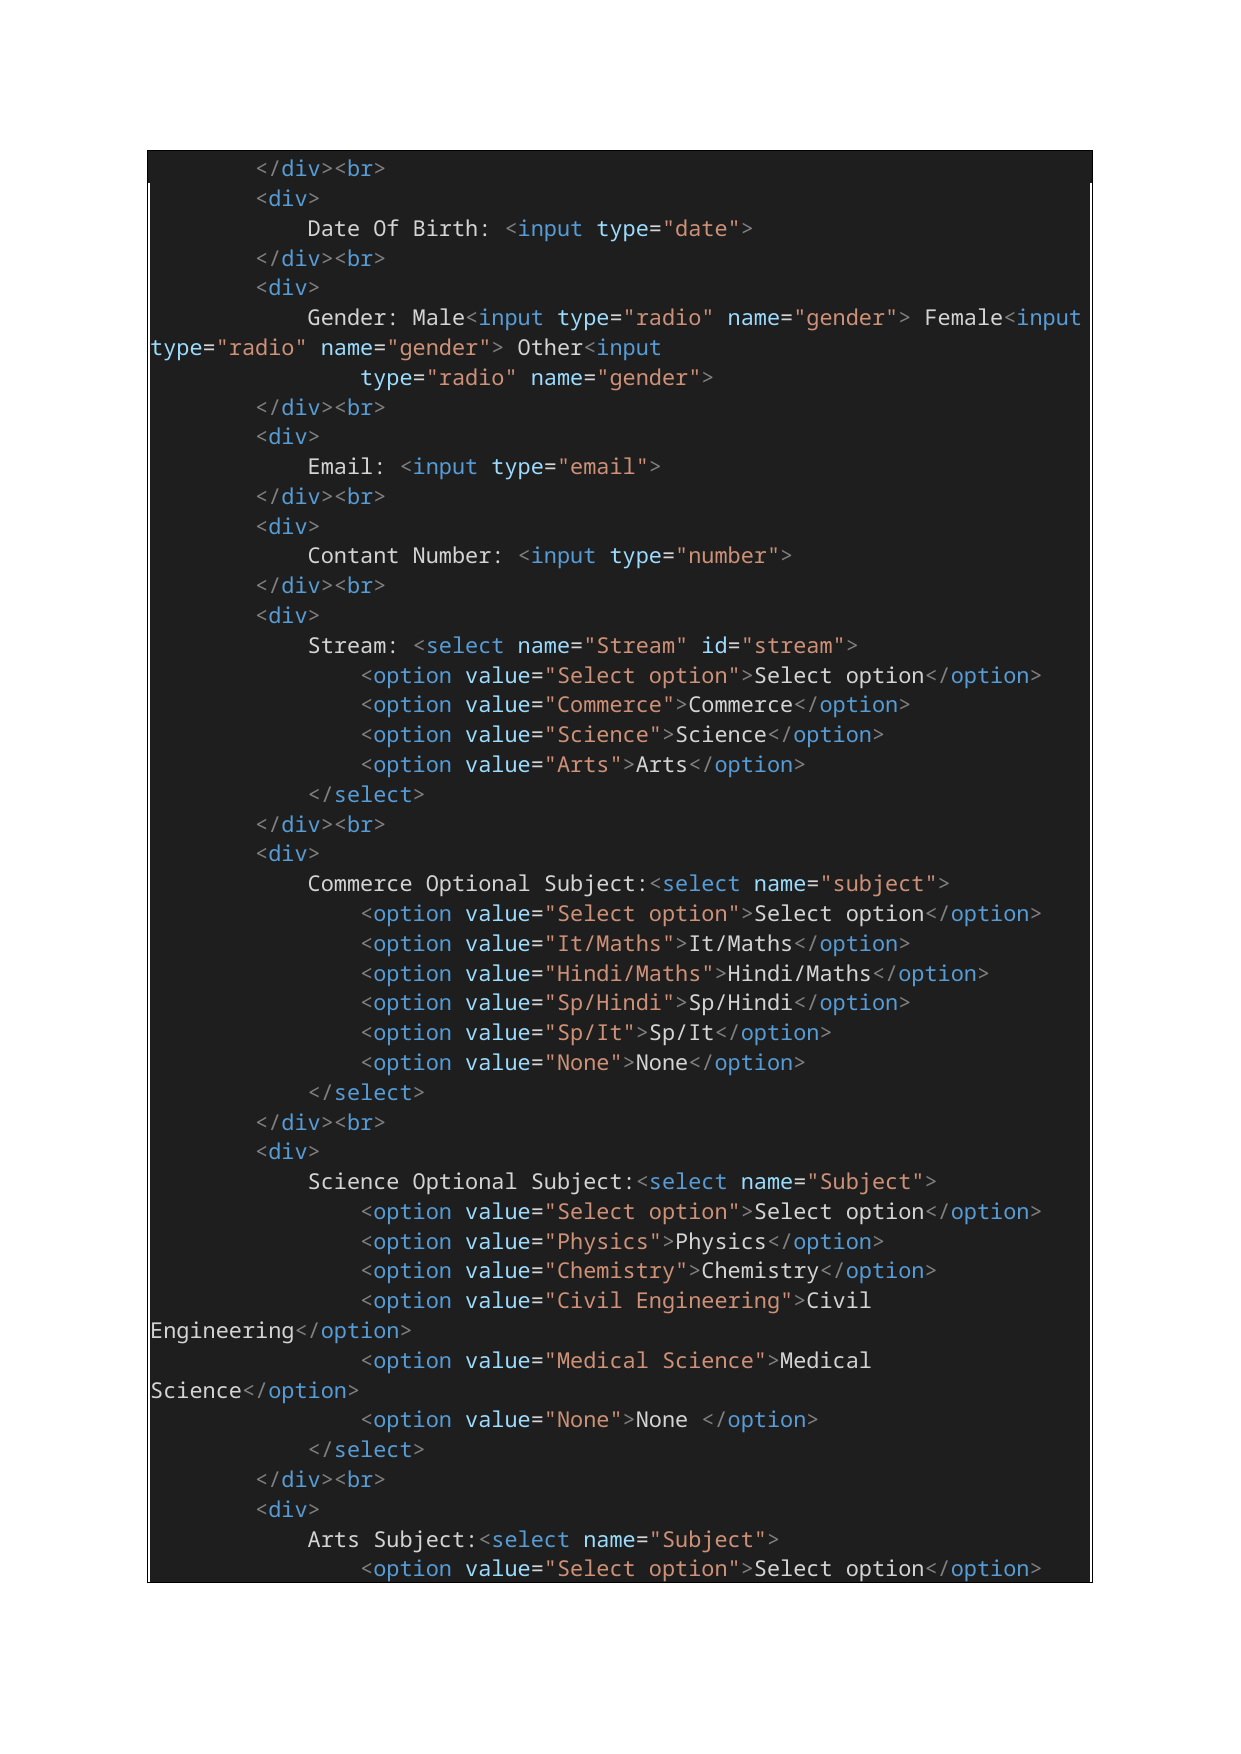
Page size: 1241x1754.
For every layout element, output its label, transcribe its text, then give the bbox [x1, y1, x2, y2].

text </div><br> [150, 242, 1090, 272]
text </div><br> [150, 570, 1090, 600]
text <option value="Science">Science</option> [150, 719, 1090, 749]
text <option value="None">None </option> [150, 1404, 1090, 1434]
text <div> [150, 838, 1090, 868]
text <option value="Chemistry">Chemistry</option> [150, 1255, 1090, 1285]
text <div> [150, 421, 1090, 451]
text <option value="Sp/Hindi">Sp/Hindi</option> [150, 987, 1090, 1017]
text </select> [150, 1434, 1090, 1464]
text <option value="Select option">Select option</option> [150, 659, 1090, 689]
text Stream: <select name="Stream" id="stream"> [150, 630, 1090, 659]
text <option value="Arts">Arts</option> [150, 749, 1090, 779]
text <div> [150, 511, 1090, 540]
text <option value="Select option">Select option</option> [150, 898, 1090, 928]
text </select> [150, 1077, 1090, 1106]
text Email: <input type="email"> [150, 451, 1090, 481]
text <option value="None">None</option> [150, 1047, 1090, 1077]
text type="radio" name="gender"> [150, 362, 1090, 391]
text </div><br> [150, 1106, 1090, 1136]
text <div> [150, 1494, 1090, 1523]
text <div> [150, 183, 1090, 213]
text <div> [150, 600, 1090, 630]
text <div> [150, 272, 1090, 302]
text <option value="Hindi/Maths">Hindi/Maths</option> [150, 957, 1090, 987]
text </div><br> [150, 481, 1090, 511]
text </div><br> [150, 391, 1090, 421]
text Gender: Male<input type="radio" name="gender"> Female<input type="radio" name="gender"> Other<input [150, 302, 1090, 362]
text Arts Subject:<select name="Subject"> [150, 1523, 1090, 1553]
text </div><br> [150, 808, 1090, 838]
text <option value="Civil Engineering">Civil Engineering</option> [150, 1285, 1090, 1345]
text Commerce Optional Subject:<select name="subject"> [150, 868, 1090, 898]
text </div><br> [150, 1464, 1090, 1494]
text Contant Number: <input type="number"> [150, 540, 1090, 570]
text <option value="It/Maths">It/Maths</option> [150, 928, 1090, 957]
text <option value="Commerce">Commerce</option> [150, 689, 1090, 719]
text <option value="Physics">Physics</option> [150, 1226, 1090, 1255]
text <option value="Medical Science">Medical Science</option> [150, 1345, 1090, 1404]
text </div><br> [148, 151, 1092, 183]
text <option value="Select option">Select option</option> [150, 1196, 1090, 1226]
text <option value="Sp/It">Sp/It</option> [150, 1017, 1090, 1047]
text Date Of Birth: <input type="date"> [150, 213, 1090, 242]
text <option value="Select option">Select option</option> [150, 1553, 1090, 1582]
text <div> [150, 1136, 1090, 1166]
text Science Optional Subject:<select name="Subject"> [150, 1166, 1090, 1196]
text </select> [150, 779, 1090, 808]
